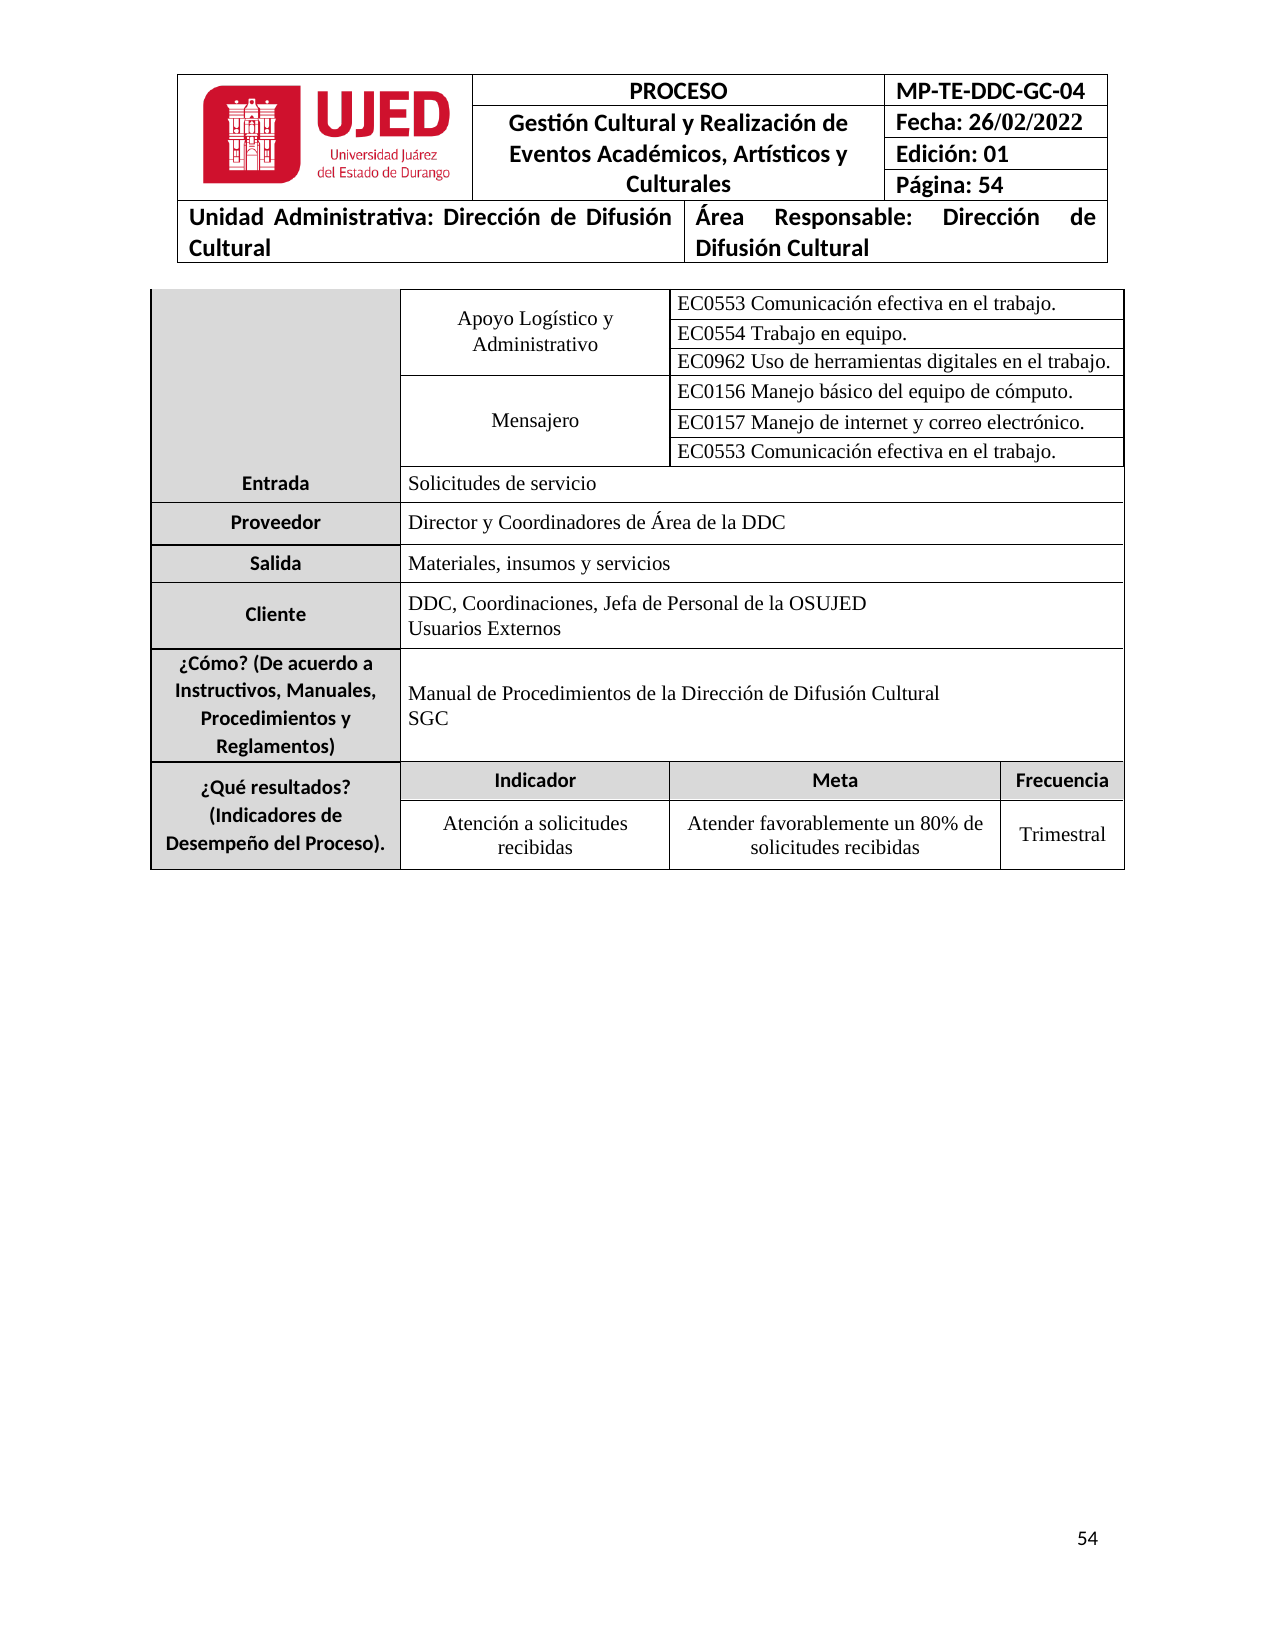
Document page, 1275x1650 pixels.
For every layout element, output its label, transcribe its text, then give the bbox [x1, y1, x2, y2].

table_cell EC0553 Comunicación efectiva en el trabajo. [671, 438, 1123, 466]
table_cell EC0157 Manejo de internet y correo electrónico. [671, 410, 1123, 437]
table_cell EC0554 Trabajo en equipo. [671, 320, 1123, 347]
table_cell Solicitudes de servicio [401, 467, 1124, 502]
table_cell Entrada [152, 466, 400, 502]
table_cell Mensajero [401, 376, 669, 466]
table_cell Apoyo Logístico y Administrativo [401, 290, 669, 375]
table_cell EC0553 Comunicación efectiva en el trabajo. [671, 290, 1123, 319]
table_cell EC0156 Manejo básico del equipo de cómputo. [671, 376, 1123, 409]
table_cell EC0962 Uso de herramientas digitales en el trabajo. [671, 349, 1123, 375]
table_cell Indicador [401, 762, 669, 799]
table_cell Salida [152, 546, 400, 582]
table_cell Materiales, insumos y servicios [401, 544, 1124, 582]
table_cell Director y Coordinadores de Área de la DDC [401, 502, 1124, 544]
table_cell Frecuencia [1001, 761, 1124, 799]
table_cell DDC, Coordinaciones, Jefa de Personal de la OSUJED Usuarios Externos [401, 582, 1124, 648]
table_cell Atender favorablemente un 80% de solicitudes recibidas [670, 801, 1000, 869]
table_cell Proveedor [152, 503, 400, 544]
picture [188, 75, 457, 193]
table_cell ¿Cómo? (De acuerdo a Instructivos, Manuales, Procedimientos y Reglamentos) [152, 650, 400, 761]
table_cell Trimestral [1001, 800, 1124, 869]
table_cell ¿Qué resultados? (Indicadores de Desempeño del Proceso). [152, 763, 400, 869]
table_cell Meta [670, 762, 1000, 799]
table_cell Atención a solicitudes recibidas [401, 801, 669, 869]
table_cell Manual de Procedimientos de la Dirección de Difusión Cultural SGC [401, 648, 1124, 761]
table_cell Cliente [152, 583, 400, 648]
